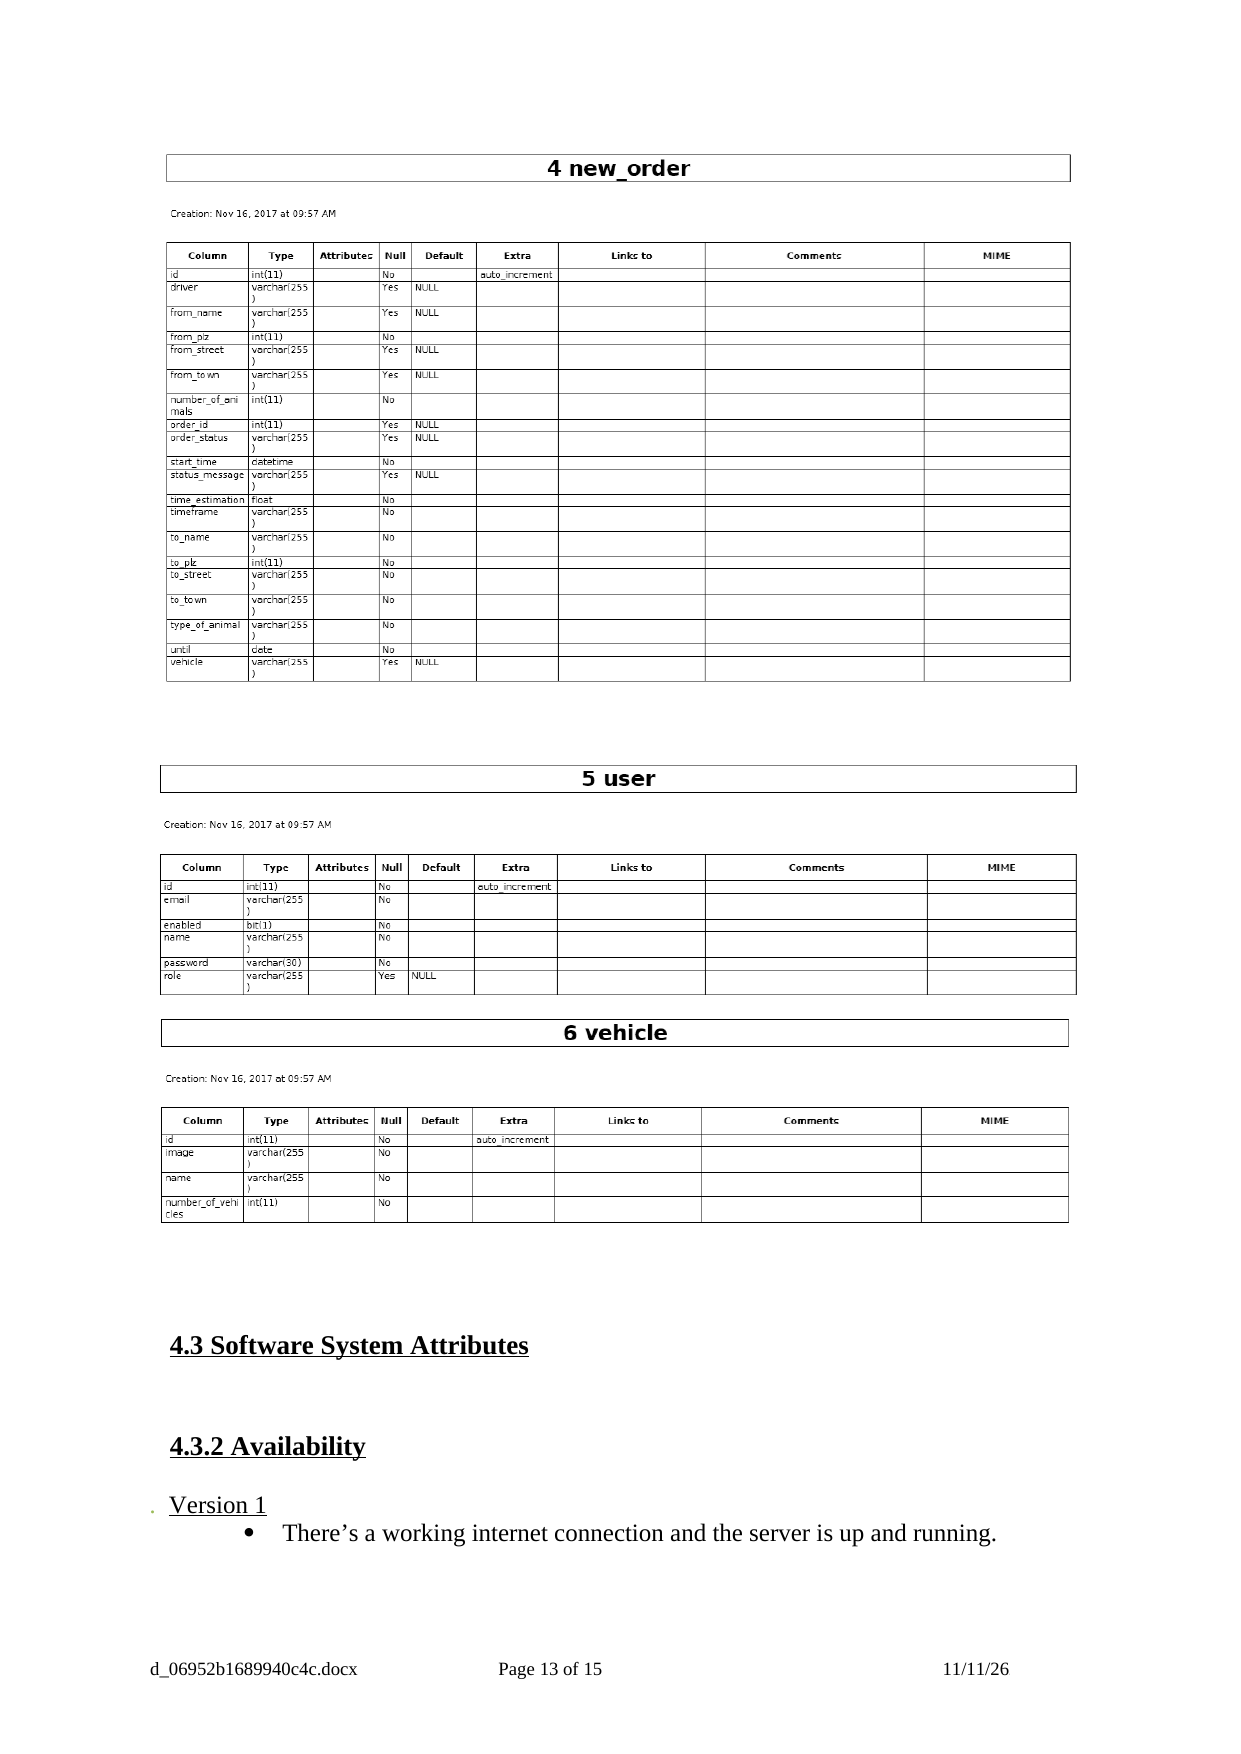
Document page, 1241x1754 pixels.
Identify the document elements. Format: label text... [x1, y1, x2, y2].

picture [150, 759, 1090, 1273]
picture [150, 150, 1090, 703]
subtitle 4.3 Software System Attributes [169, 1329, 1015, 1360]
subtitle 4.3.2 Availability [169, 1430, 1015, 1461]
list There’s a working internet connection and the server is up and running. [244, 1518, 1015, 1547]
text . Version 1 [150, 1490, 1015, 1518]
